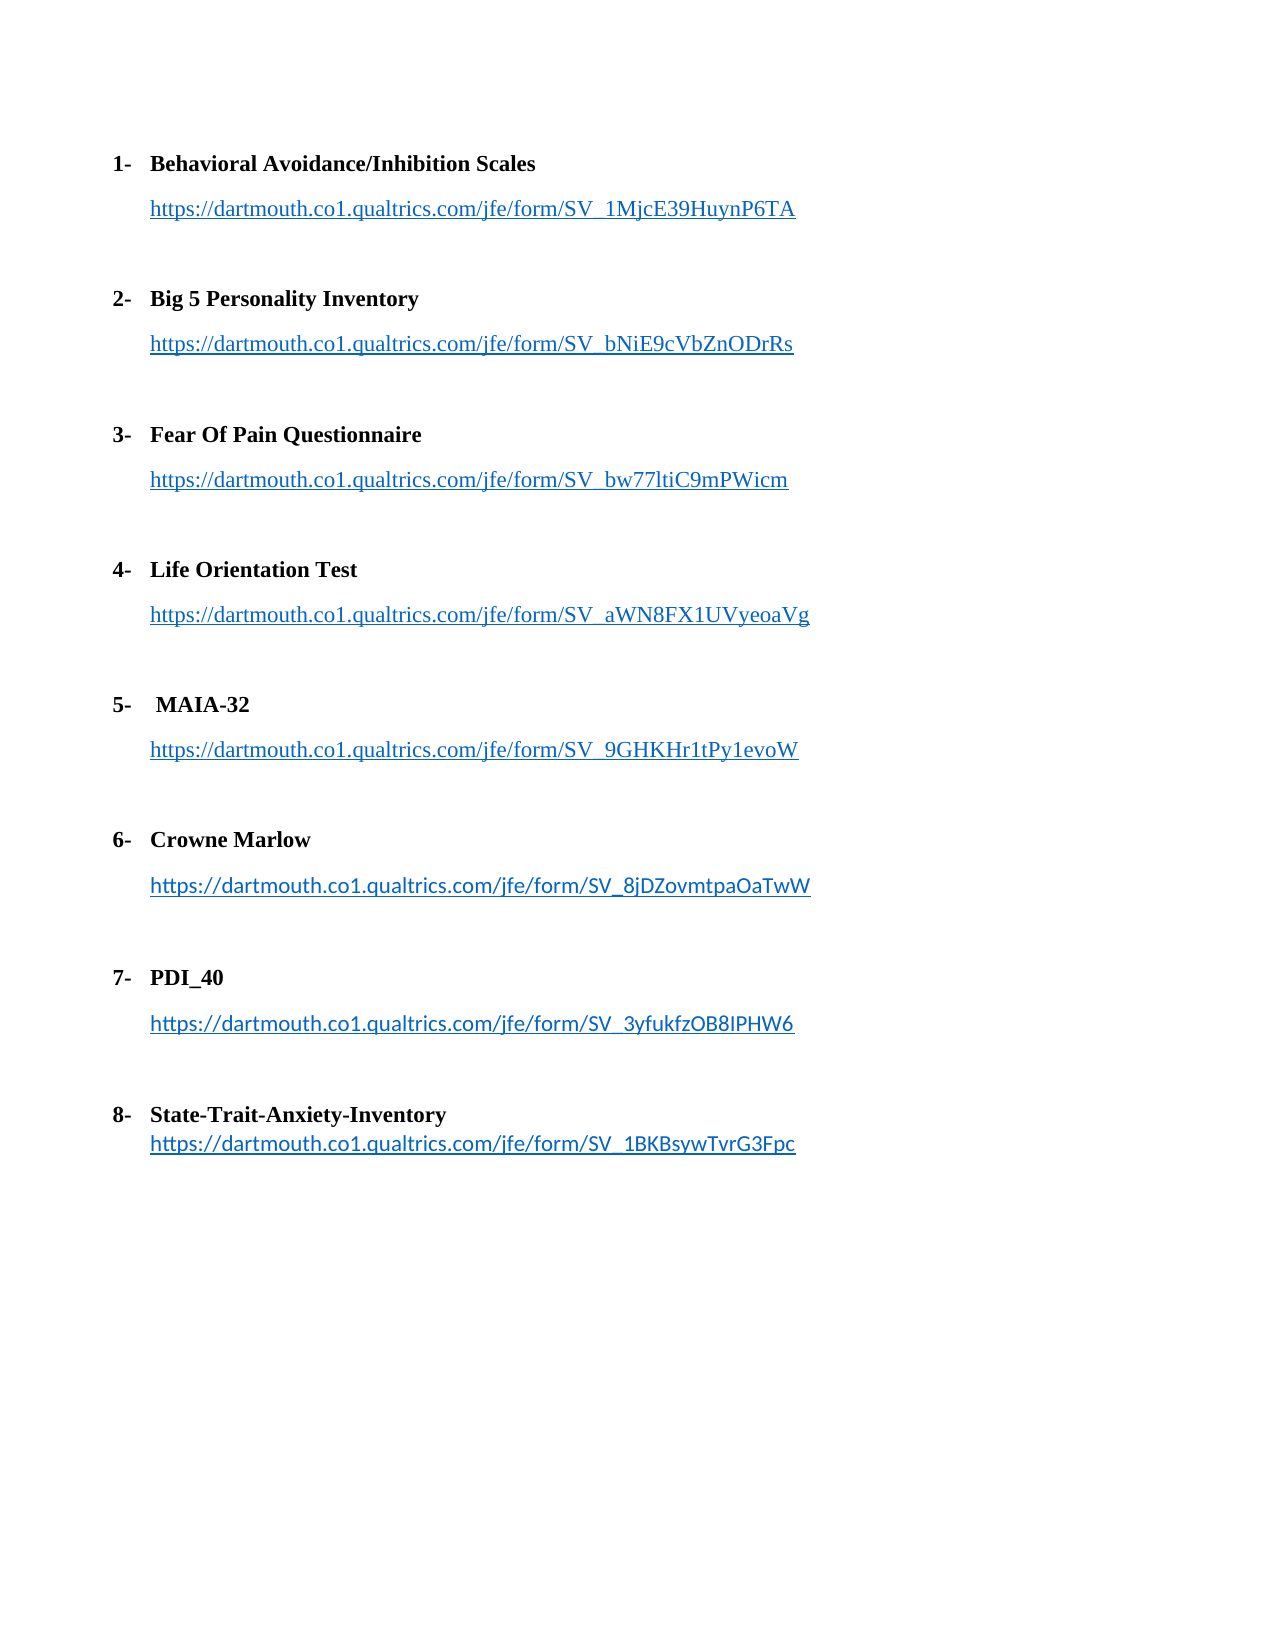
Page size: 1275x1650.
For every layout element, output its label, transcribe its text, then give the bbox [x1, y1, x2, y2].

list Crowne Marlow [112, 827, 1125, 853]
text https://dartmouth.co1.qualtrics.com/jfe/form/SV_1MjcE39HuynP6TA [150, 195, 1125, 221]
list https://dartmouth.co1.qualtrics.com/jfe/form/SV_1BKBsywTvrG3Fpc [150, 1129, 1125, 1157]
list Fear Of Pain Questionnaire [112, 421, 1125, 447]
list Big 5 Personality Inventory [112, 285, 1125, 312]
list PDI_40 [112, 964, 1125, 990]
text https://dartmouth.co1.qualtrics.com/jfe/form/SV_8jDZovmtpaOaTwW [150, 872, 1125, 900]
text https://dartmouth.co1.qualtrics.com/jfe/form/SV_aWN8FX1UVyeoaVg [150, 601, 1125, 627]
text https://dartmouth.co1.qualtrics.com/jfe/form/SV_3yfukfzOB8IPHW6 [150, 1009, 1125, 1037]
list State-Trait-Anxiety-Inventory [112, 1101, 1125, 1127]
text https://dartmouth.co1.qualtrics.com/jfe/form/SV_bNiE9cVbZnODrRs [150, 330, 1125, 357]
list Life Orientation Test [112, 556, 1125, 582]
list Behavioral Avoidance/Inhibition Scales [112, 150, 1125, 176]
text https://dartmouth.co1.qualtrics.com/jfe/form/SV_bw77ltiC9mPWicm [150, 466, 1125, 492]
list MAIA-32 [112, 691, 1125, 718]
text https://dartmouth.co1.qualtrics.com/jfe/form/SV_9GHKHr1tPy1evoW [150, 736, 1125, 763]
